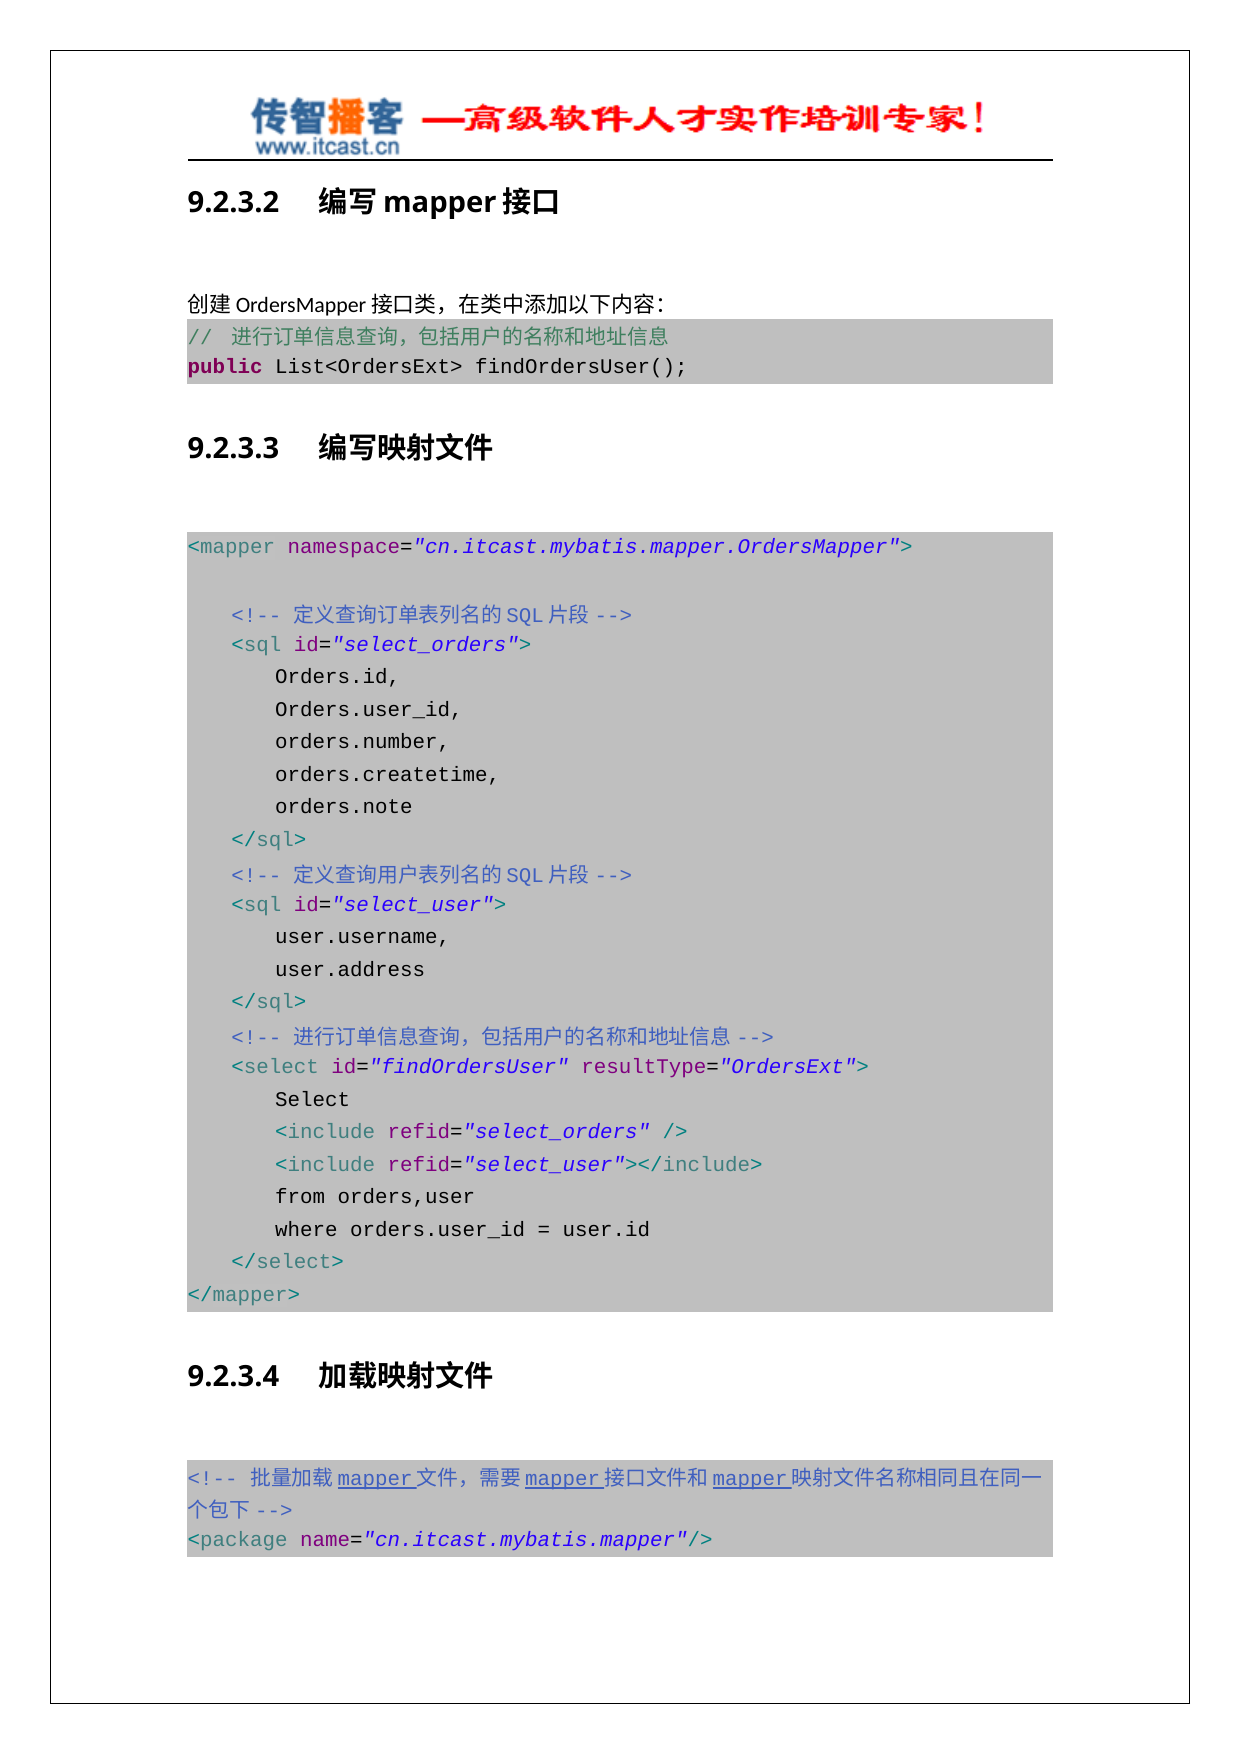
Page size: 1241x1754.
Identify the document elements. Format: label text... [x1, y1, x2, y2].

text <sql id="select_orders"> [187, 629, 1053, 662]
text where orders.user_id = user.id [187, 1214, 1053, 1247]
text <package name="cn.itcast.mybatis.mapper"/> [187, 1525, 1053, 1557]
text orders.note [187, 792, 1053, 824]
text <sql id="select_user"> [187, 889, 1053, 922]
text <!-- 定义查询用户表列名的SQL片段 --> [187, 857, 1053, 889]
text <!-- 批量加载mapper文件，需要mapper接口文件和mapper映射文件名称相同且在同一个包下 --> [187, 1460, 1053, 1525]
text </select> [187, 1247, 1053, 1279]
text <mapper namespace="cn.itcast.mybatis.mapper.OrdersMapper"> [187, 532, 1053, 564]
text <include refid="select_orders" /> [187, 1117, 1053, 1149]
text 创建OrdersMapper接口类，在类中添加以下内容： [187, 286, 1053, 319]
text <select id="findOrdersUser" resultType="OrdersExt"> [187, 1052, 1053, 1084]
text from orders,user [187, 1182, 1053, 1214]
text Orders.user_id, [187, 694, 1053, 727]
text </mapper> [187, 1279, 1053, 1312]
text orders.createtime, [187, 759, 1053, 792]
text <!-- 进行订单信息查询，包括用户的名称和地址信息 --> [187, 1019, 1053, 1052]
text </sql> [187, 987, 1053, 1019]
subtitle 编写mapper接口 [187, 167, 1053, 232]
text <!-- 定义查询订单表列名的SQL片段 --> [187, 597, 1053, 629]
text </sql> [187, 824, 1053, 857]
subtitle 编写映射文件 [187, 413, 1053, 478]
text user.address [187, 954, 1053, 987]
picture [243, 88, 997, 158]
text <include refid="select_user"></include> [187, 1149, 1053, 1182]
text Orders.id, [187, 662, 1053, 694]
text Select [187, 1084, 1053, 1117]
subtitle 加载映射文件 [187, 1341, 1053, 1406]
text // 进行订单信息查询，包括用户的名称和地址信息 [187, 319, 1053, 351]
text public List<OrdersExt> findOrdersUser(); [187, 351, 1053, 384]
text user.username, [187, 922, 1053, 954]
text orders.number, [187, 727, 1053, 759]
